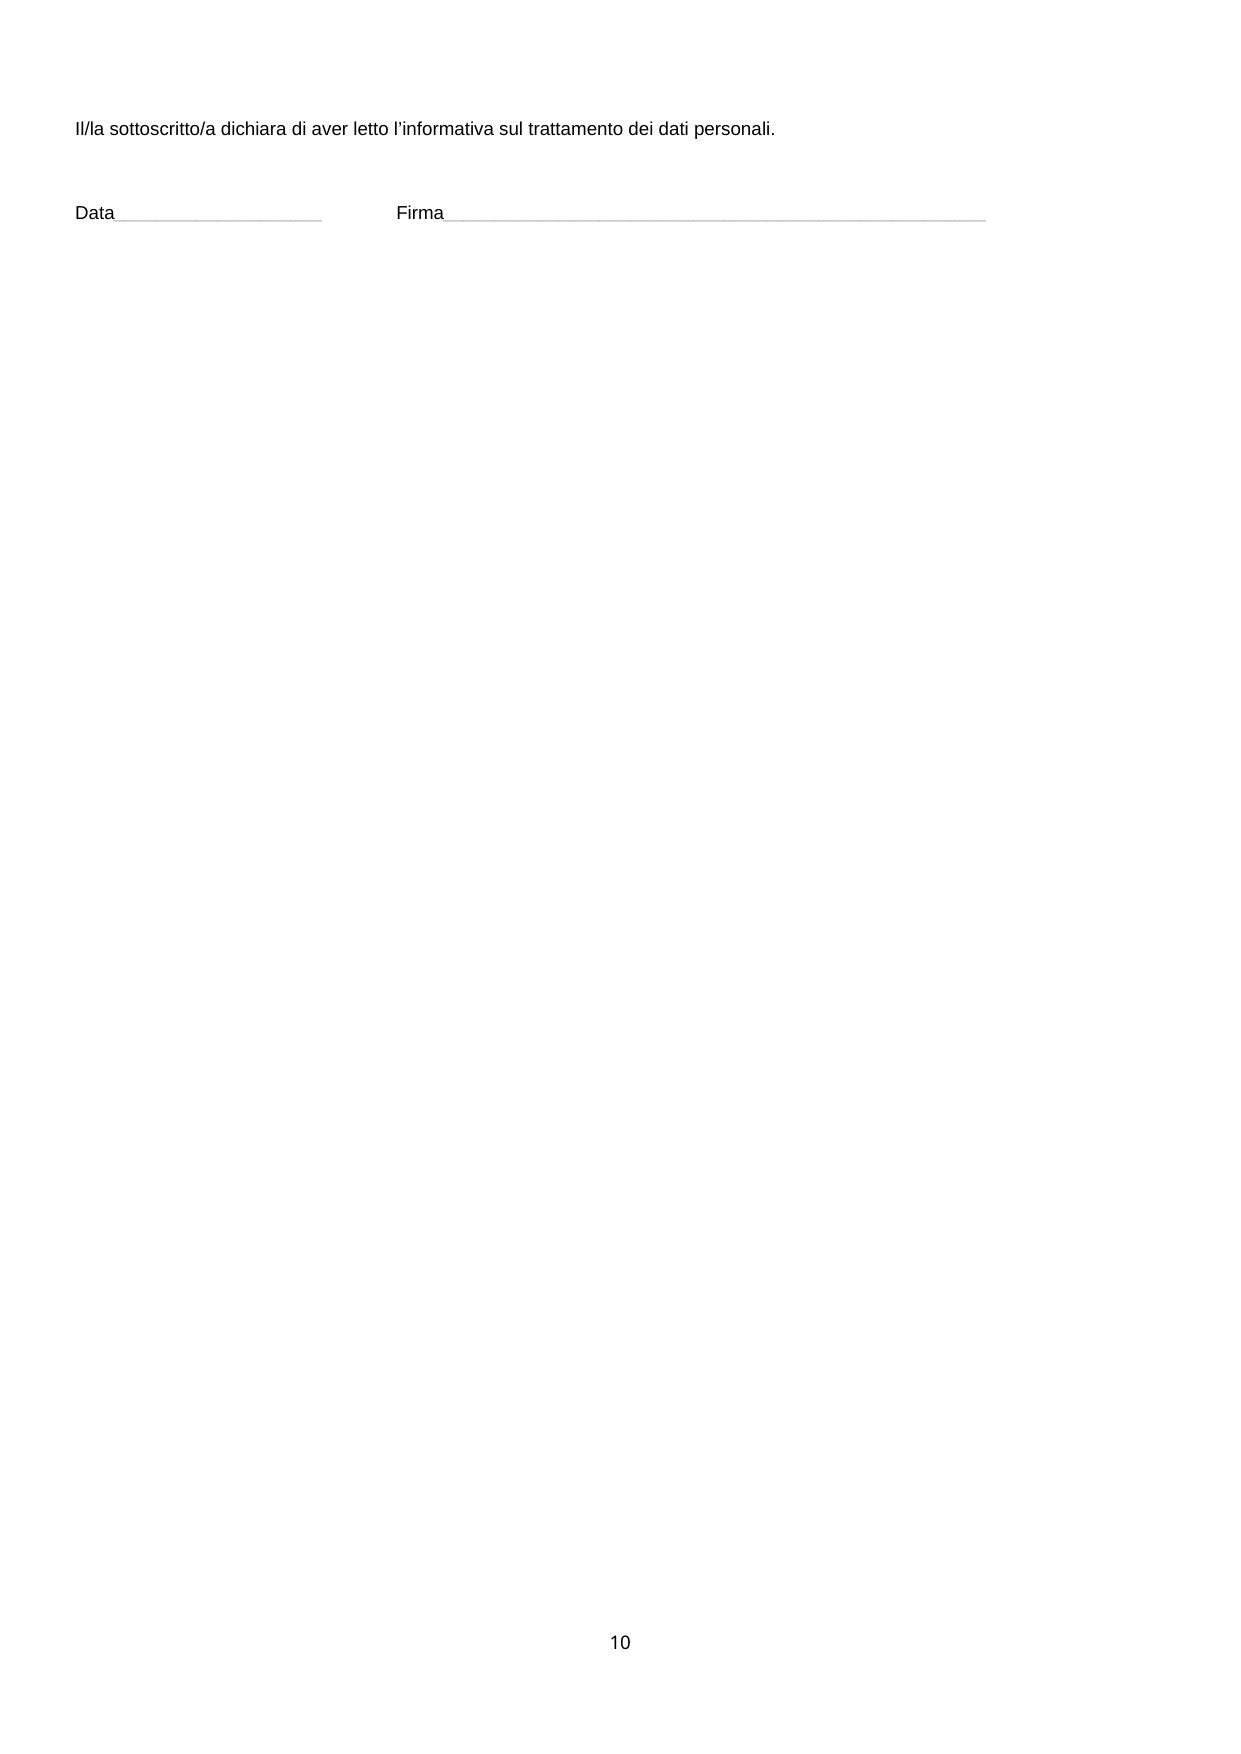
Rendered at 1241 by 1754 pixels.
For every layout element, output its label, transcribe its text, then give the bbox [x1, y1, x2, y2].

text Data____________________ Firma____________________________________________________ [75, 202, 1165, 224]
text Il/la sottoscritto/a dichiara di aver letto l’informativa sul trattamento dei dati personali. [75, 117, 1165, 139]
